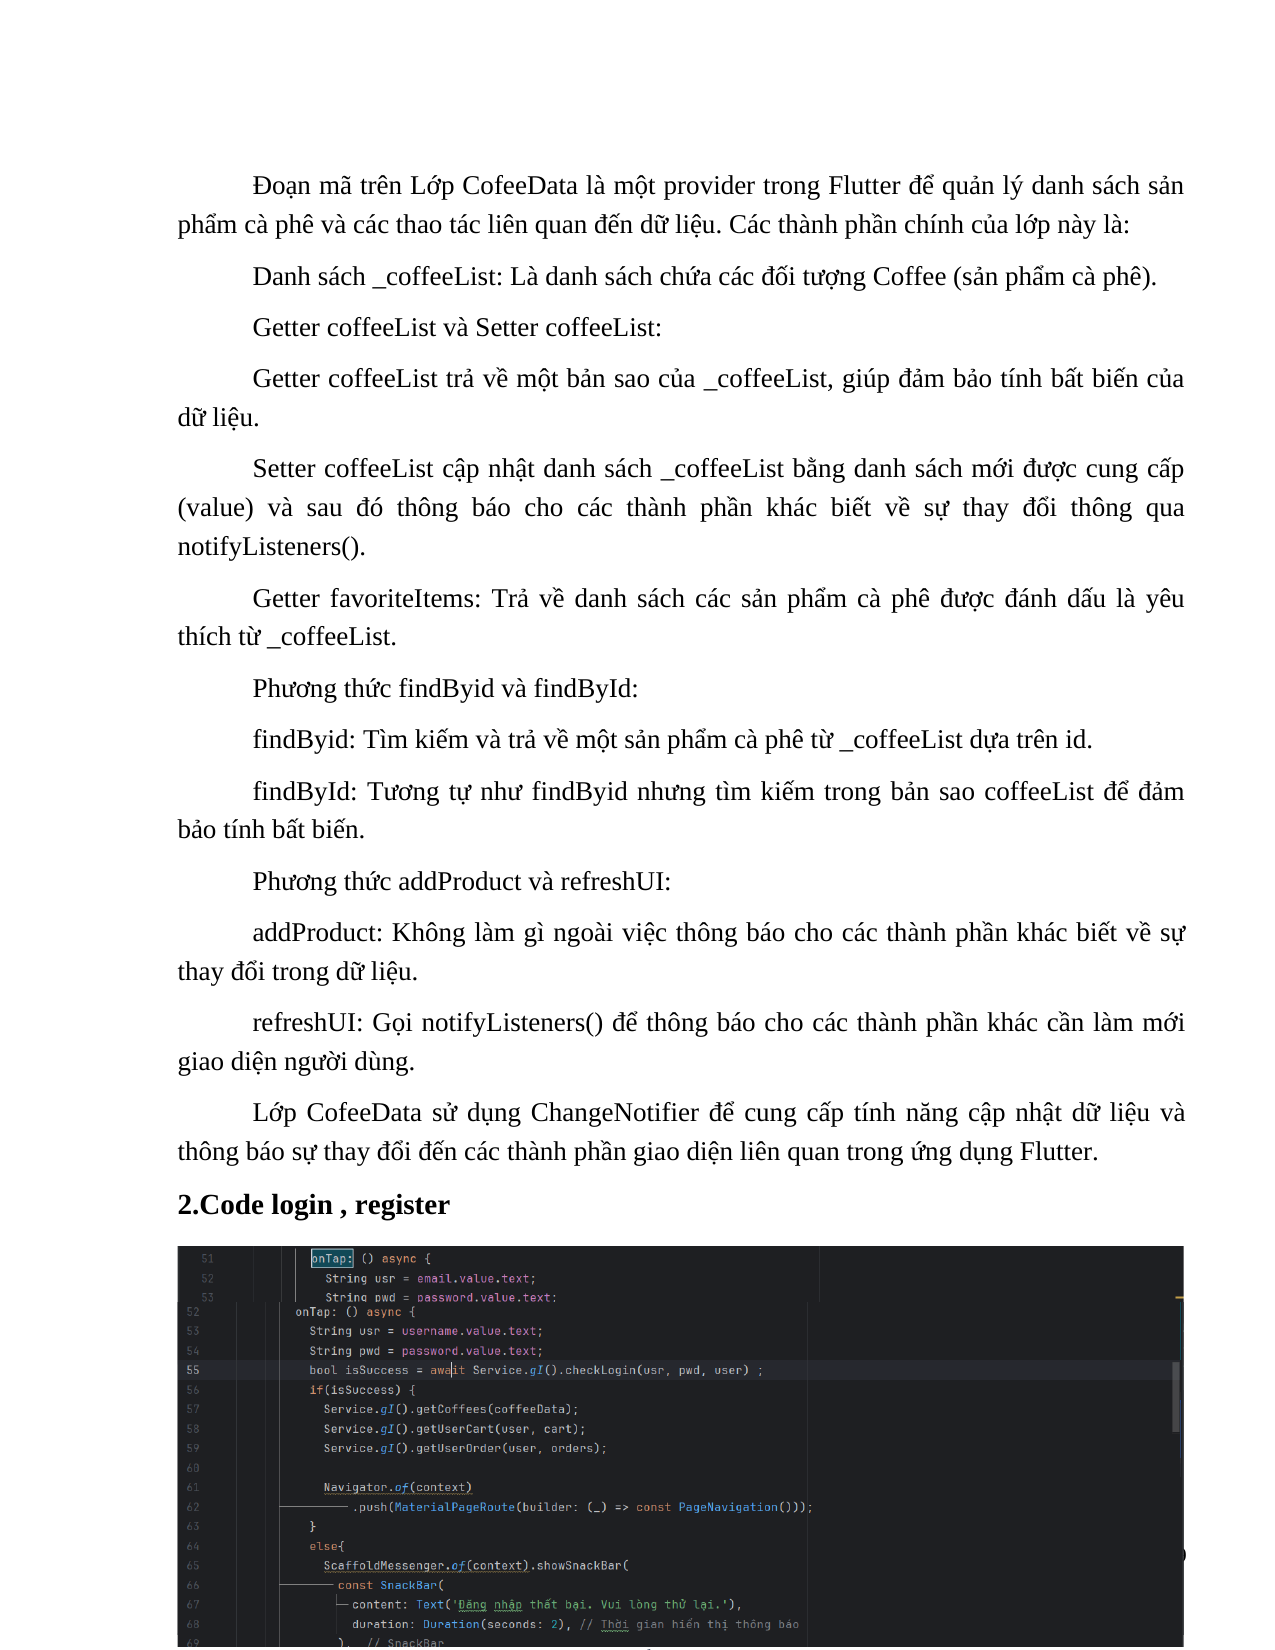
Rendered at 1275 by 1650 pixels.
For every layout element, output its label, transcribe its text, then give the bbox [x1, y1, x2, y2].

text Danh sách _coffeeList: Là danh sách chứa các đối tượng Coffee (sản phẩm cà phê). [177, 260, 1186, 291]
picture [177, 1246, 1183, 1646]
text Getter favoriteItems: Trả về danh sách các sản phẩm cà phê được đánh dấu là yêu thích từ _coffeeList. [177, 582, 1186, 652]
text findById: Tương tự như findByid nhưng tìm kiếm trong bản sao coffeeList để đảm bảo tính bất biến. [177, 774, 1186, 844]
text Phương thức addProduct và refreshUI: [177, 865, 1186, 896]
text refreshUI: Gọi notifyListeners() để thông báo cho các thành phần khác cần làm mới giao diện người dùng. [177, 1006, 1186, 1076]
text Getter coffeeList và Setter coffeeList: [177, 311, 1186, 342]
text Đoạn mã trên Lớp CofeeData là một provider trong Flutter để quản lý danh sách sản phẩm cà phê và các thao tác liên quan đến dữ liệu. Các thành phần chính của lớp này là: [177, 169, 1186, 239]
text Setter coffeeList cập nhật danh sách _coffeeList bằng danh sách mới được cung cấp (value) và sau đó thông báo cho các thành phần khác biết về sự thay đổi thông qua notifyListeners(). [177, 453, 1186, 561]
text Phương thức findByid và findById: [177, 672, 1186, 703]
text addProduct: Không làm gì ngoài việc thông báo cho các thành phần khác biết về sự thay đổi trong dữ liệu. [177, 916, 1186, 986]
subtitle 2.Code login , register [177, 1187, 1186, 1220]
text Lớp CofeeData sử dụng ChangeNotifier để cung cấp tính năng cập nhật dữ liệu và thông báo sự thay đổi đến các thành phần giao diện liên quan trong ứng dụng Flutter. [177, 1097, 1186, 1167]
text findByid: Tìm kiếm và trả về một sản phẩm cà phê từ _coffeeList dựa trên id. [177, 723, 1186, 754]
text Getter coffeeList trả về một bản sao của _coffeeList, giúp đảm bảo tính bất biến của dữ liệu. [177, 362, 1186, 432]
